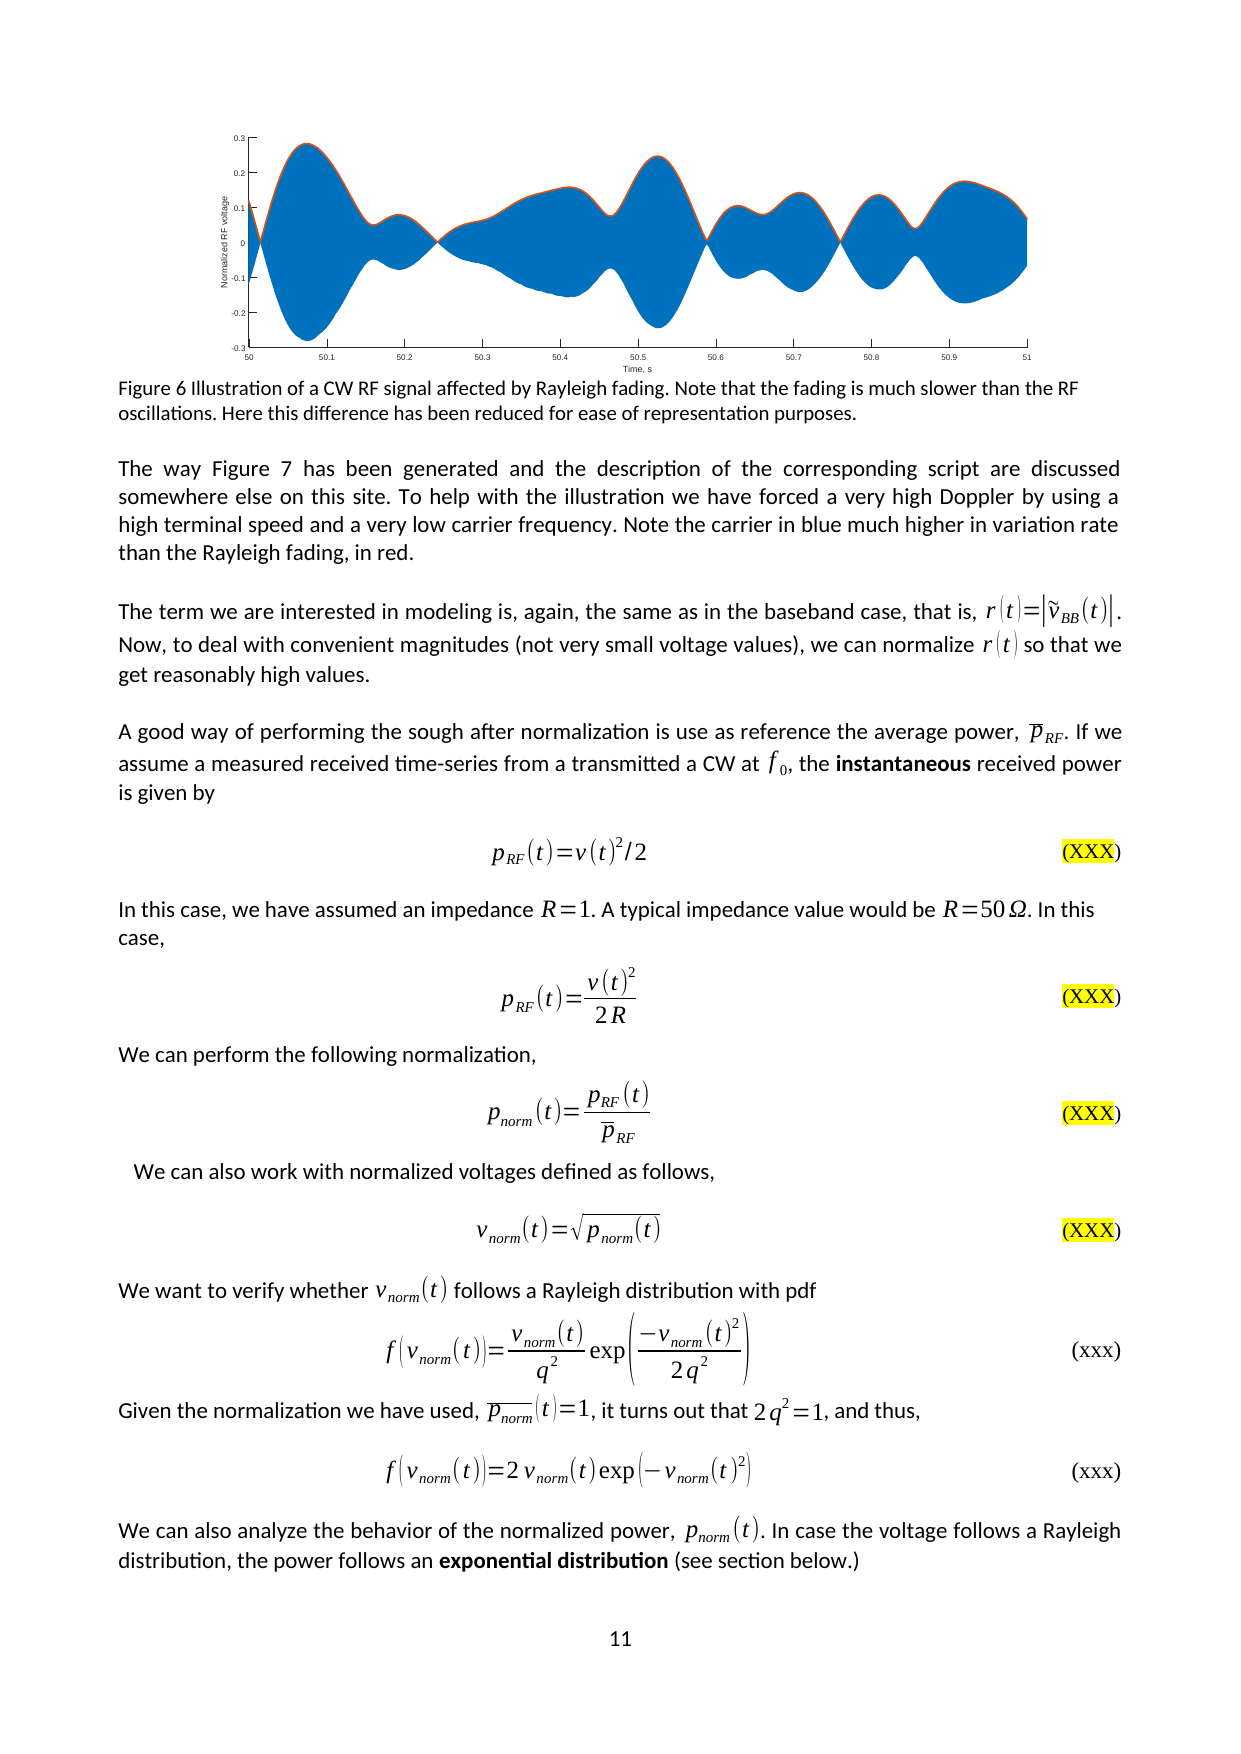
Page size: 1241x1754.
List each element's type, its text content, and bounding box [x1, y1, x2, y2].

text We want to verify whether follows a Rayleigh distribution with pdf [118, 1274, 1122, 1306]
table_header [118, 951, 1018, 1040]
text The term we are interested in modeling is, again, the same as in the baseband case, that is, . Now, to deal with convenient magnitudes (not very small voltage values), we can normalize so that we get reasonably high values. [118, 594, 1122, 688]
text In this case, we have assumed an impedance . A typical impedance value would be . In this case, [118, 895, 1122, 951]
table_header [118, 807, 1018, 895]
table_header (XXX) [1018, 951, 1121, 1040]
text We can also analyze the behavior of the normalized power, . In case the voltage follows a Rayleigh distribution, the power follows an exponential distribution (see section below.) [118, 1514, 1122, 1574]
table_header (xxx) [1018, 1426, 1121, 1514]
table_header [118, 1306, 1018, 1393]
text We can also work with normalized voltages defined as follows, [118, 1157, 1122, 1185]
text A good way of performing the sough after normalization is use as reference the average power, . If we assume a measured received time-series from a transmitted a CW at , the instantaneous received power is given by [118, 716, 1122, 807]
text Given the normalization we have used, , it turns out that , and thus, [118, 1393, 1122, 1426]
table_header (XXX) [1018, 807, 1121, 895]
table_header [118, 1426, 1018, 1514]
table_header (xxx) [1018, 1306, 1121, 1393]
table_header (XXX) [1018, 1185, 1121, 1274]
table_header [118, 1068, 1018, 1157]
text We can perform the following normalization, [118, 1040, 1122, 1068]
table_header (XXX) [1018, 1068, 1121, 1157]
table_header [118, 1185, 1018, 1274]
